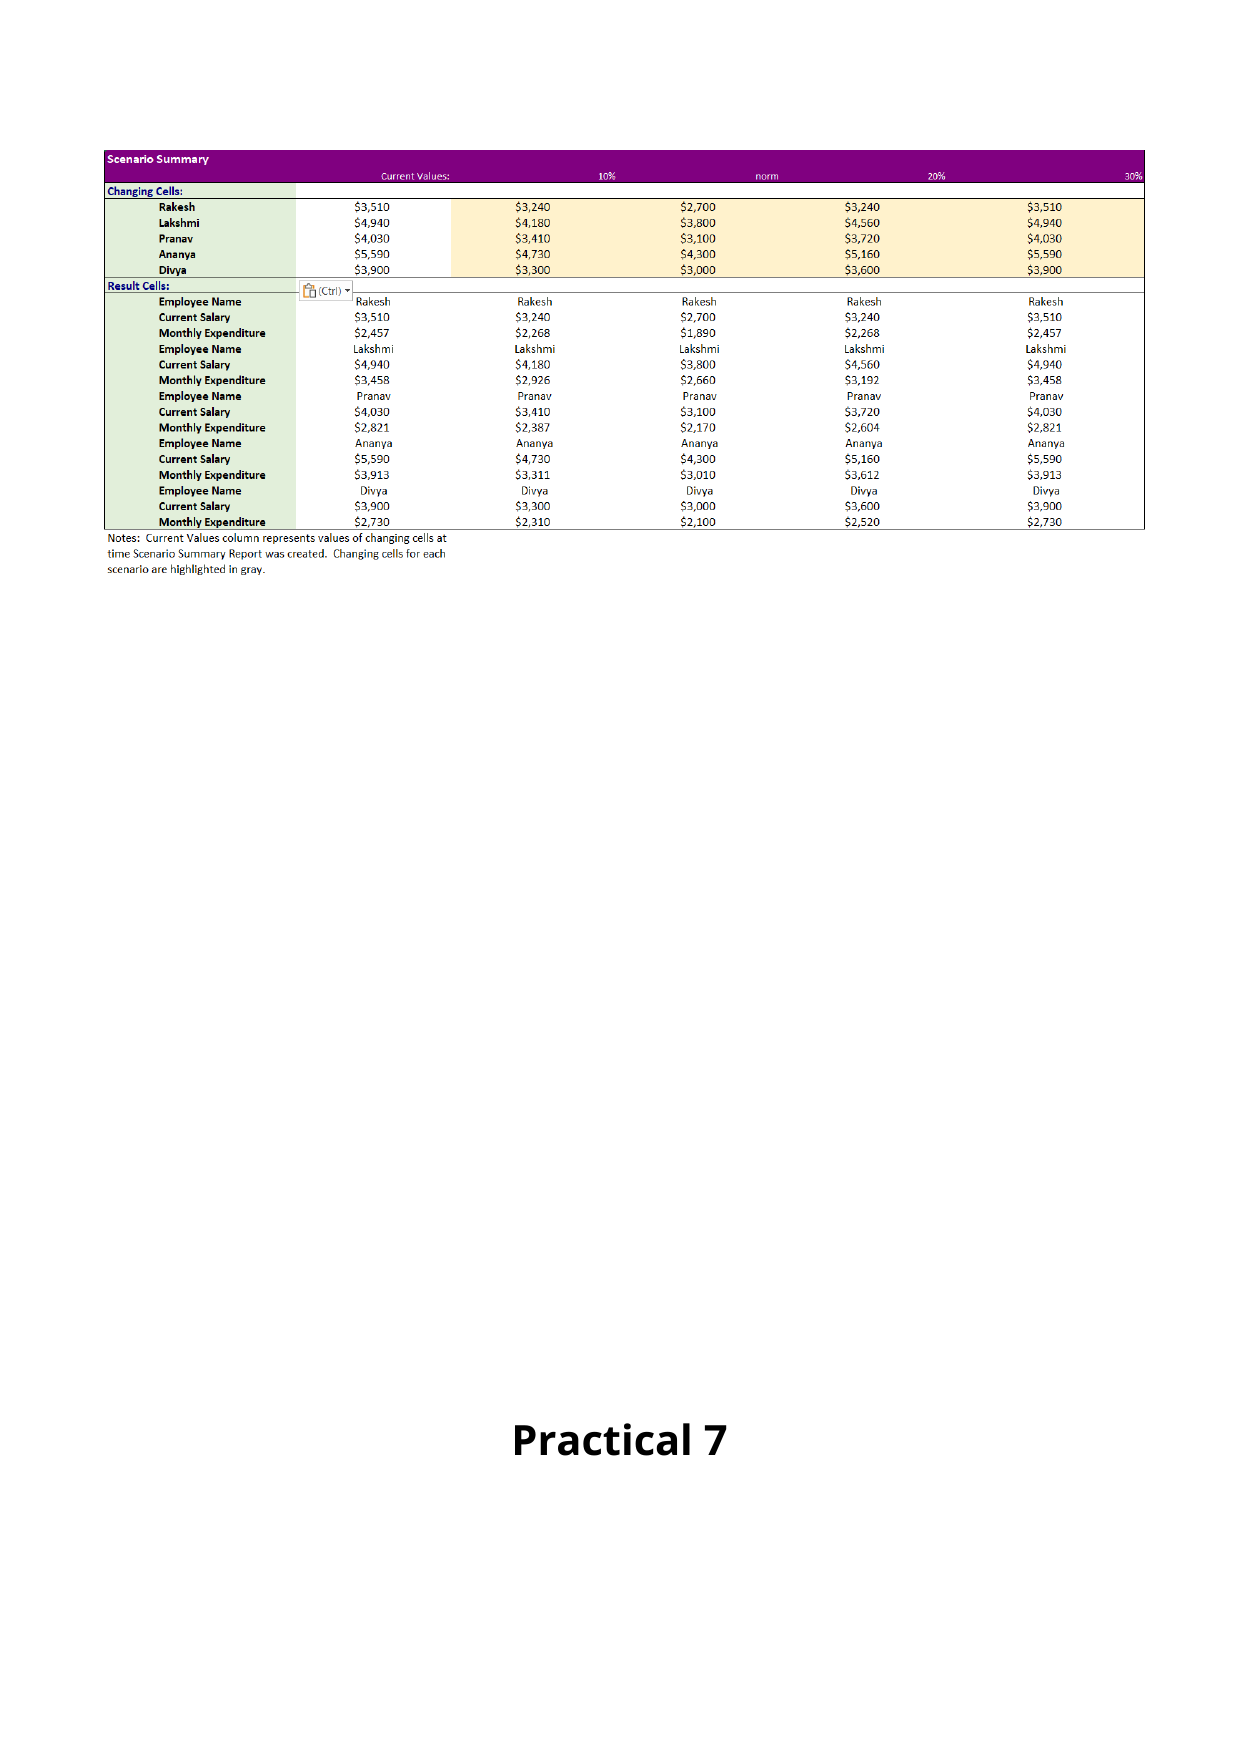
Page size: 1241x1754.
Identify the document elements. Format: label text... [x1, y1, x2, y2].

picture [104, 150, 1146, 580]
text Practical 7 [104, 1410, 1134, 1467]
